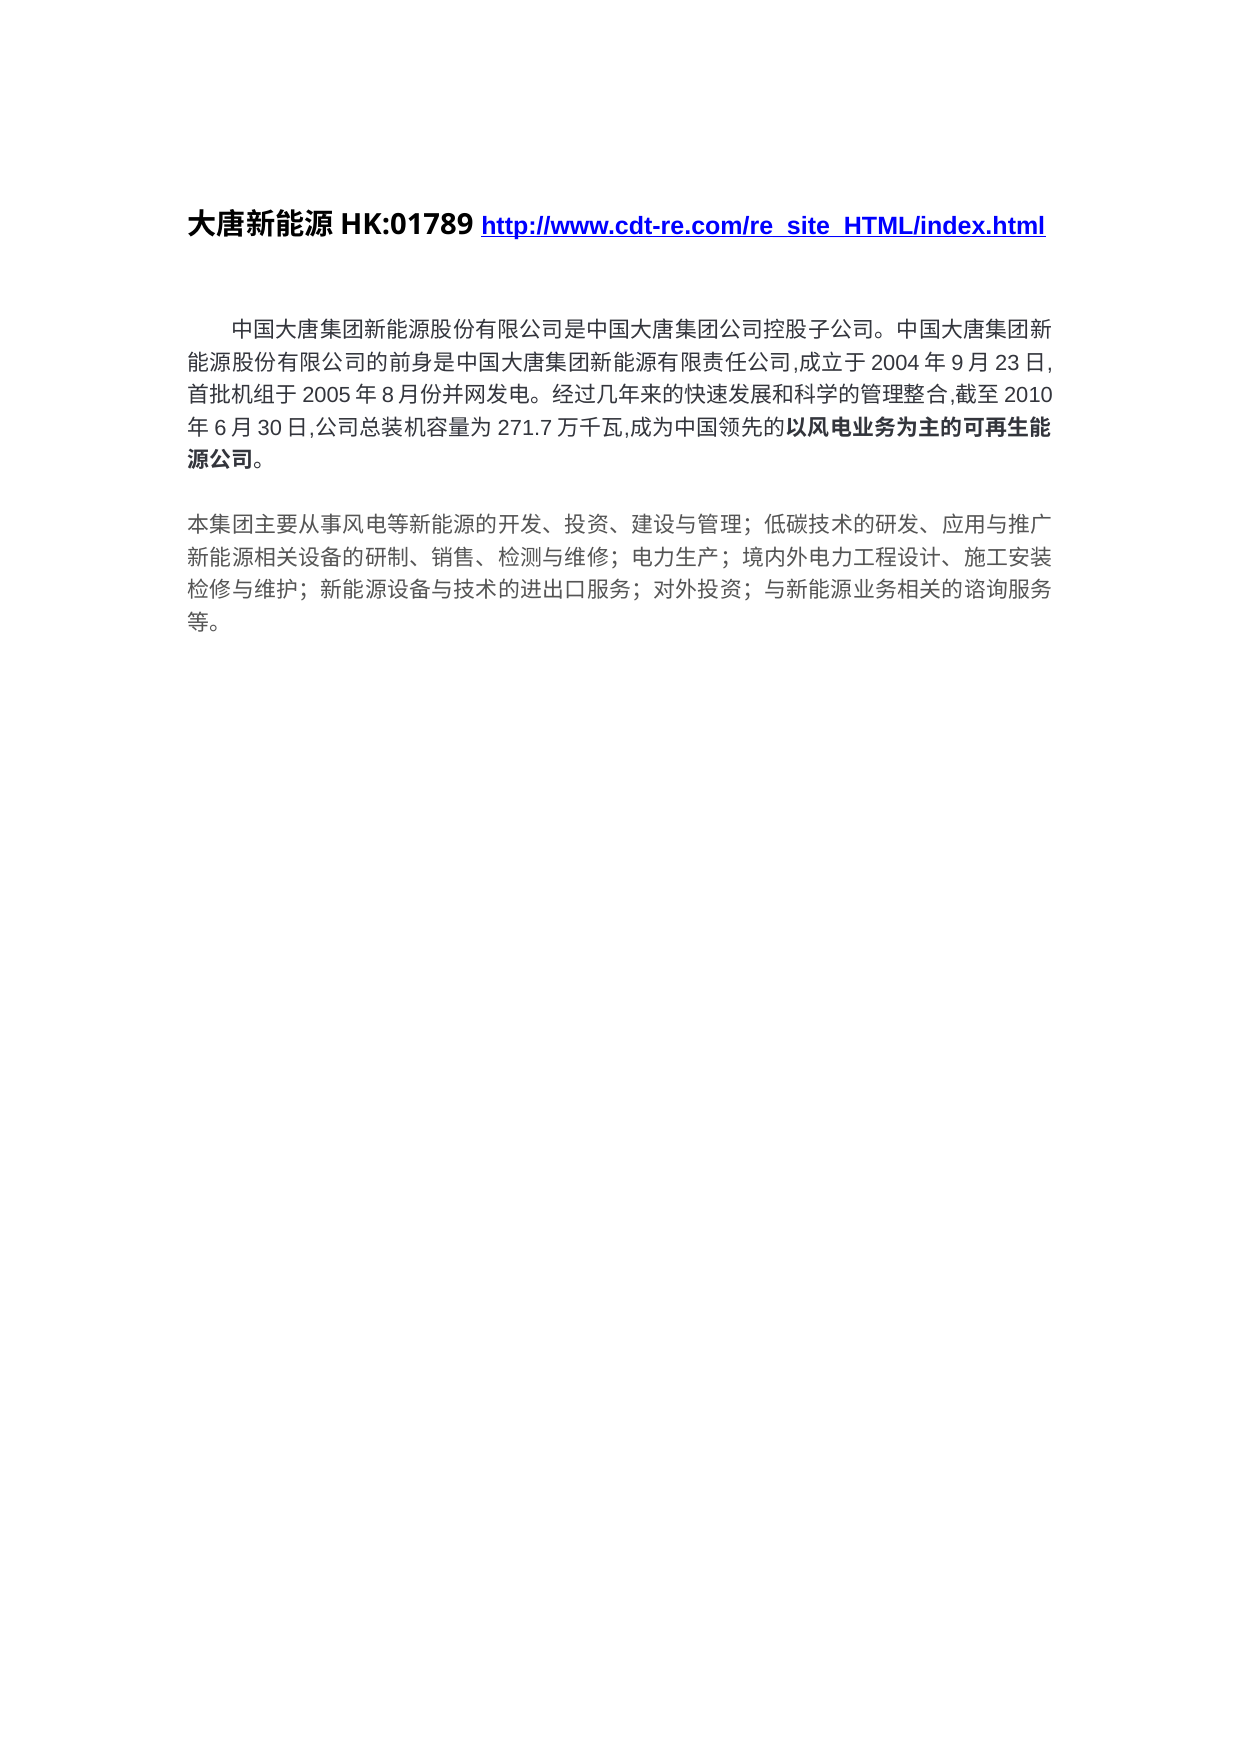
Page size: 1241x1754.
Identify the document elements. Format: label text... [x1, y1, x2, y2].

text 中国大唐集团新能源股份有限公司是中国大唐集团公司控股子公司。中国大唐集团新能源股份有限公司的前身是中国大唐集团新能源有限责任公司,成立于2004年9月23日,首批机组于2005年8月份并网发电。经过几年来的快速发展和科学的管理整合,截至2010年6月30日,公司总装机容量为271.7万千瓦,成为中国领先的以风电业务为主的可再生能源公司。 [187, 312, 1053, 474]
subtitle 大唐新能源 HK:01789 http://www.cdt-re.com/re_site_HTML/index.html [187, 189, 1053, 254]
text 本集团主要从事风电等新能源的开发、投资、建设与管理；低碳技术的研发、应用与推广；新能源相关设备的研制、销售、检测与维修；电力生产；境内外电力工程设计、施工安装、检修与维护；新能源设备与技术的进出口服务；对外投资；与新能源业务相关的谘询服务等。 [187, 507, 1053, 637]
